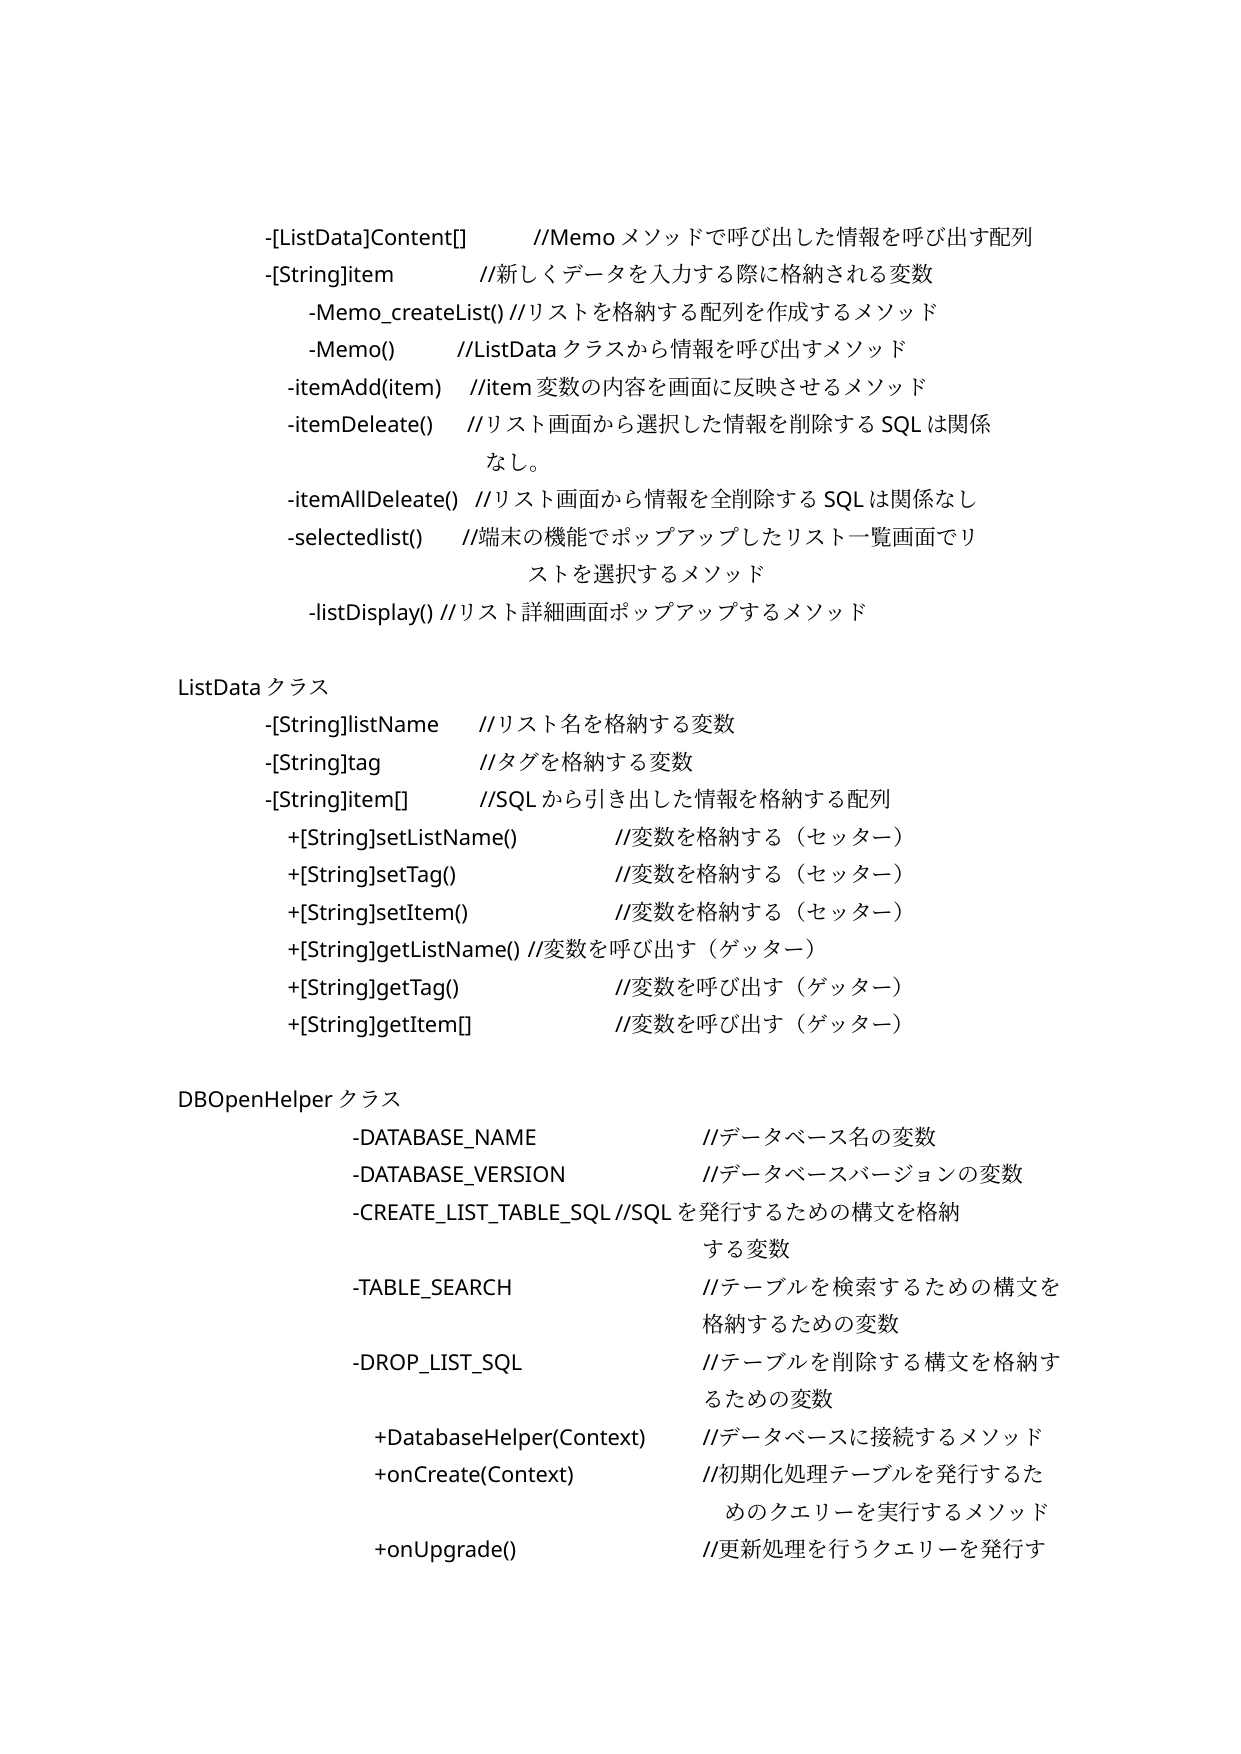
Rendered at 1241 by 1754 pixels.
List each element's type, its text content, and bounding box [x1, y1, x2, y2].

text +[String]getItem[] //変数を呼び出す（ゲッター） [177, 1004, 1063, 1042]
text -itemDeleate() //リスト画面から選択した情報を削除するSQLは関係 [177, 404, 1063, 442]
text -Memo_createList() //リストを格納する配列を作成するメソッド [177, 292, 1063, 329]
text -[String]item //新しくデータを入力する際に格納される変数 [177, 254, 1063, 292]
text -listDisplay() //リスト詳細画面ポップアップするメソッド [0, 592, 1063, 629]
text する変数 [199, 1229, 1063, 1267]
text +DatabaseHelper(Context) //データベースに接続するメソッド [177, 1417, 1063, 1454]
text ストを選択するメソッド [90, 554, 1063, 592]
text -[ListData]Content[] //Memoメソッドで呼び出した情報を呼び出す配列 [177, 217, 1063, 254]
text +onUpgrade() //更新処理を行うクエリーを発行す [177, 1529, 1063, 1567]
text -DATABASE_NAME //データベース名の変数 [177, 1117, 1063, 1154]
text -itemAllDeleate() //リスト画面から情報を全削除するSQLは関係なし [177, 479, 1063, 517]
text -[String]item[] //SQLから引き出した情報を格納する配列 [177, 779, 1063, 817]
text DBOpenHelperクラス [177, 1079, 1063, 1117]
text -TABLE_SEARCH //テーブルを検索するための構文を格納するための変数 [352, 1267, 1063, 1342]
text +[String]setListName() //変数を格納する（セッター） [177, 817, 1063, 854]
text なし。 [177, 442, 1063, 479]
text +onCreate(Context) //初期化処理テーブルを発行するた [352, 1454, 1063, 1492]
text ListDataクラス [177, 667, 1063, 704]
text +[String]getListName() //変数を呼び出す（ゲッター） [177, 929, 1063, 967]
text +[String]setItem() //変数を格納する（セッター） [177, 892, 1063, 929]
text -[String]tag //タグを格納する変数 [177, 742, 1063, 779]
text -selectedlist() //端末の機能でポップアップしたリスト一覧画面でリ [90, 517, 1063, 554]
text -Memo() //ListDataクラスから情報を呼び出すメソッド [177, 329, 1063, 367]
text +[String]getTag() //変数を呼び出す（ゲッター） [177, 967, 1063, 1004]
text -CREATE_LIST_TABLE_SQL //SQLを発行するための構文を格納 [177, 1192, 1063, 1229]
text -DROP_LIST_SQL //テーブルを削除する構文を格納するための変数 [352, 1342, 1063, 1417]
text -DATABASE_VERSION //データベースバージョンの変数 [177, 1154, 1063, 1192]
text めのクエリーを実行するメソッド [615, 1492, 1063, 1529]
text -[String]listName //リスト名を格納する変数 [177, 704, 1063, 742]
text -itemAdd(item) //item変数の内容を画面に反映させるメソッド [177, 367, 1063, 404]
text +[String]setTag() //変数を格納する（セッター） [177, 854, 1063, 892]
